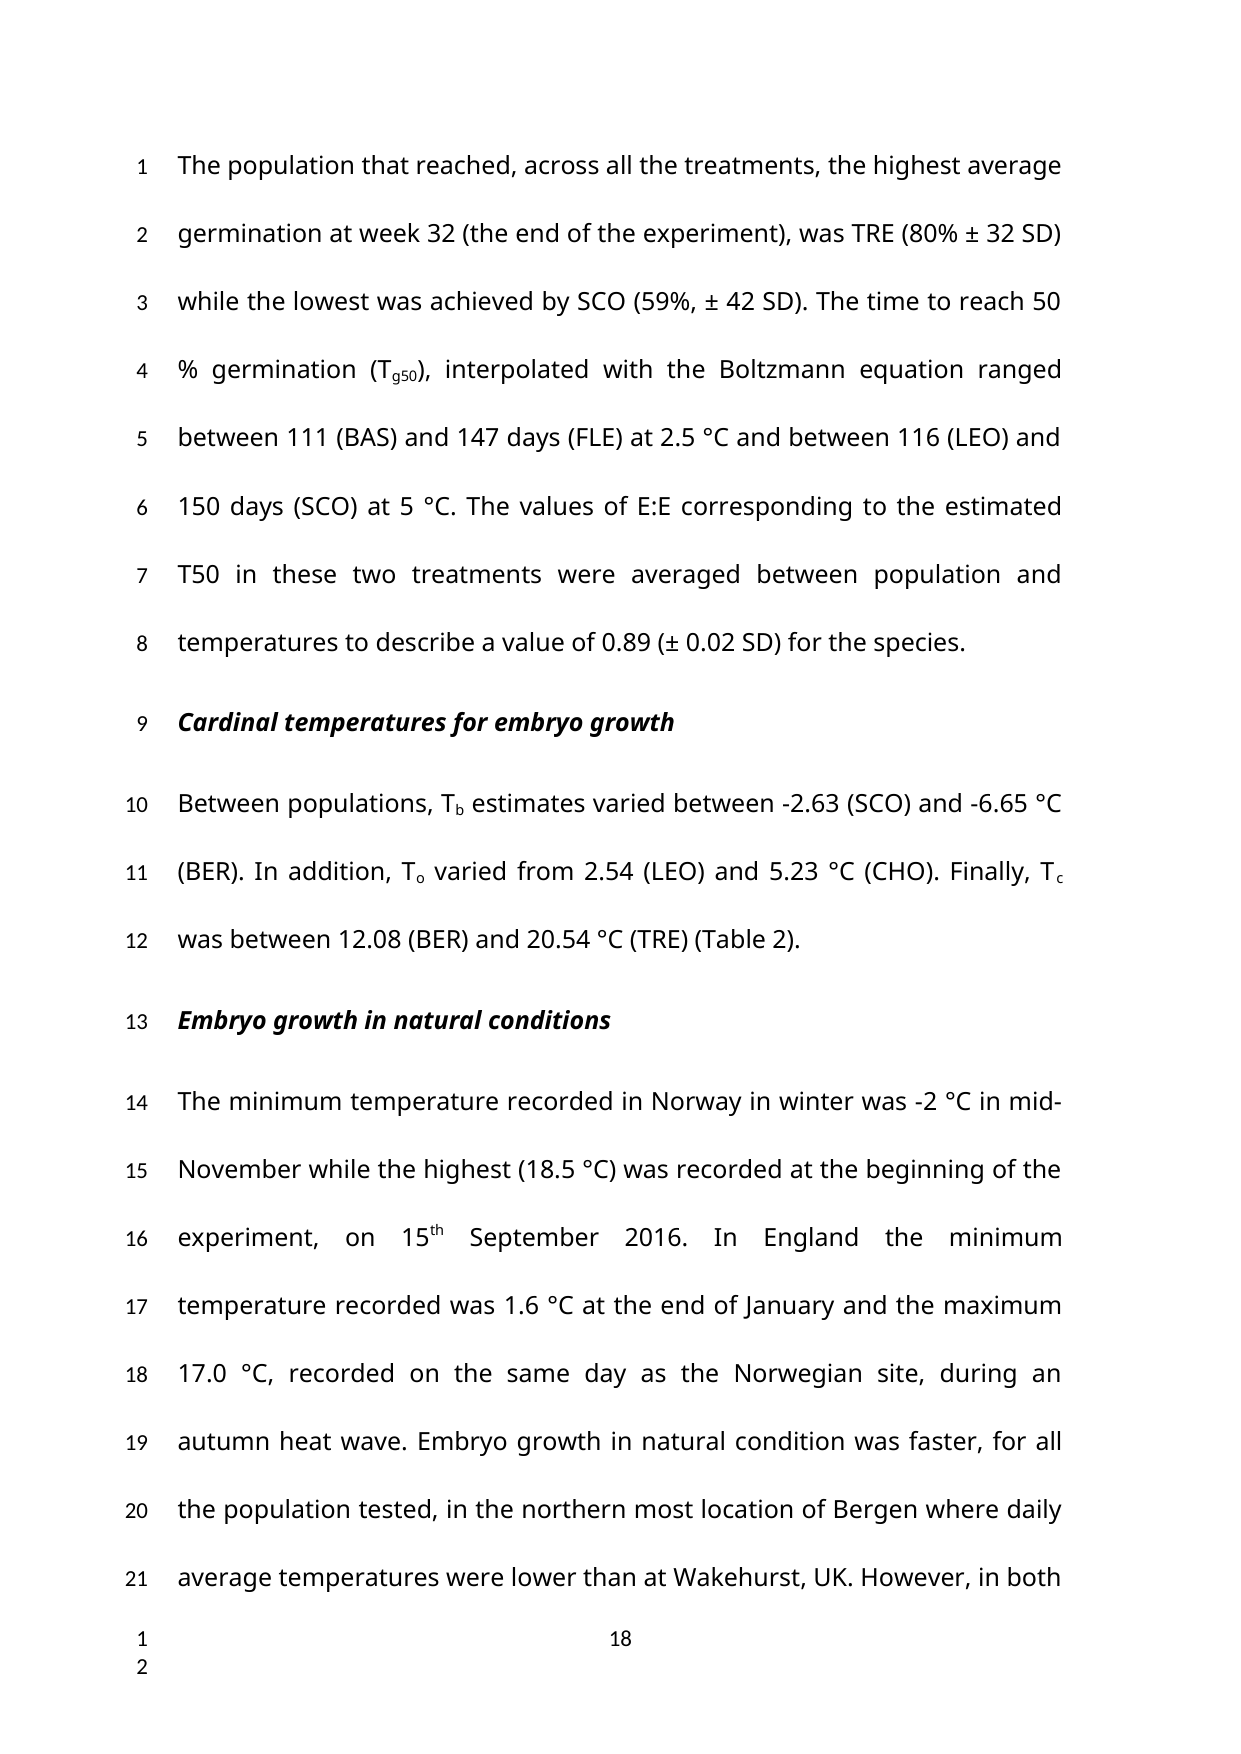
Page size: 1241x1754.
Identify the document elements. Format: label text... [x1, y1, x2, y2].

text Between populations, Tb estimates varied between -2.63 (SCO) and -6.65 °C (BER). In addition, To varied from 2.54 (LEO) and 5.23 °C (CHO). Finally, Tc was between 12.08 (BER) and 20.54 °C (TRE) (Table 2). [177, 786, 1063, 956]
text Cardinal temperatures for embryo growth [177, 705, 1063, 739]
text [177, 148, 1063, 658]
text Embryo growth in natural conditions [177, 1003, 1063, 1037]
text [177, 1083, 1063, 1594]
